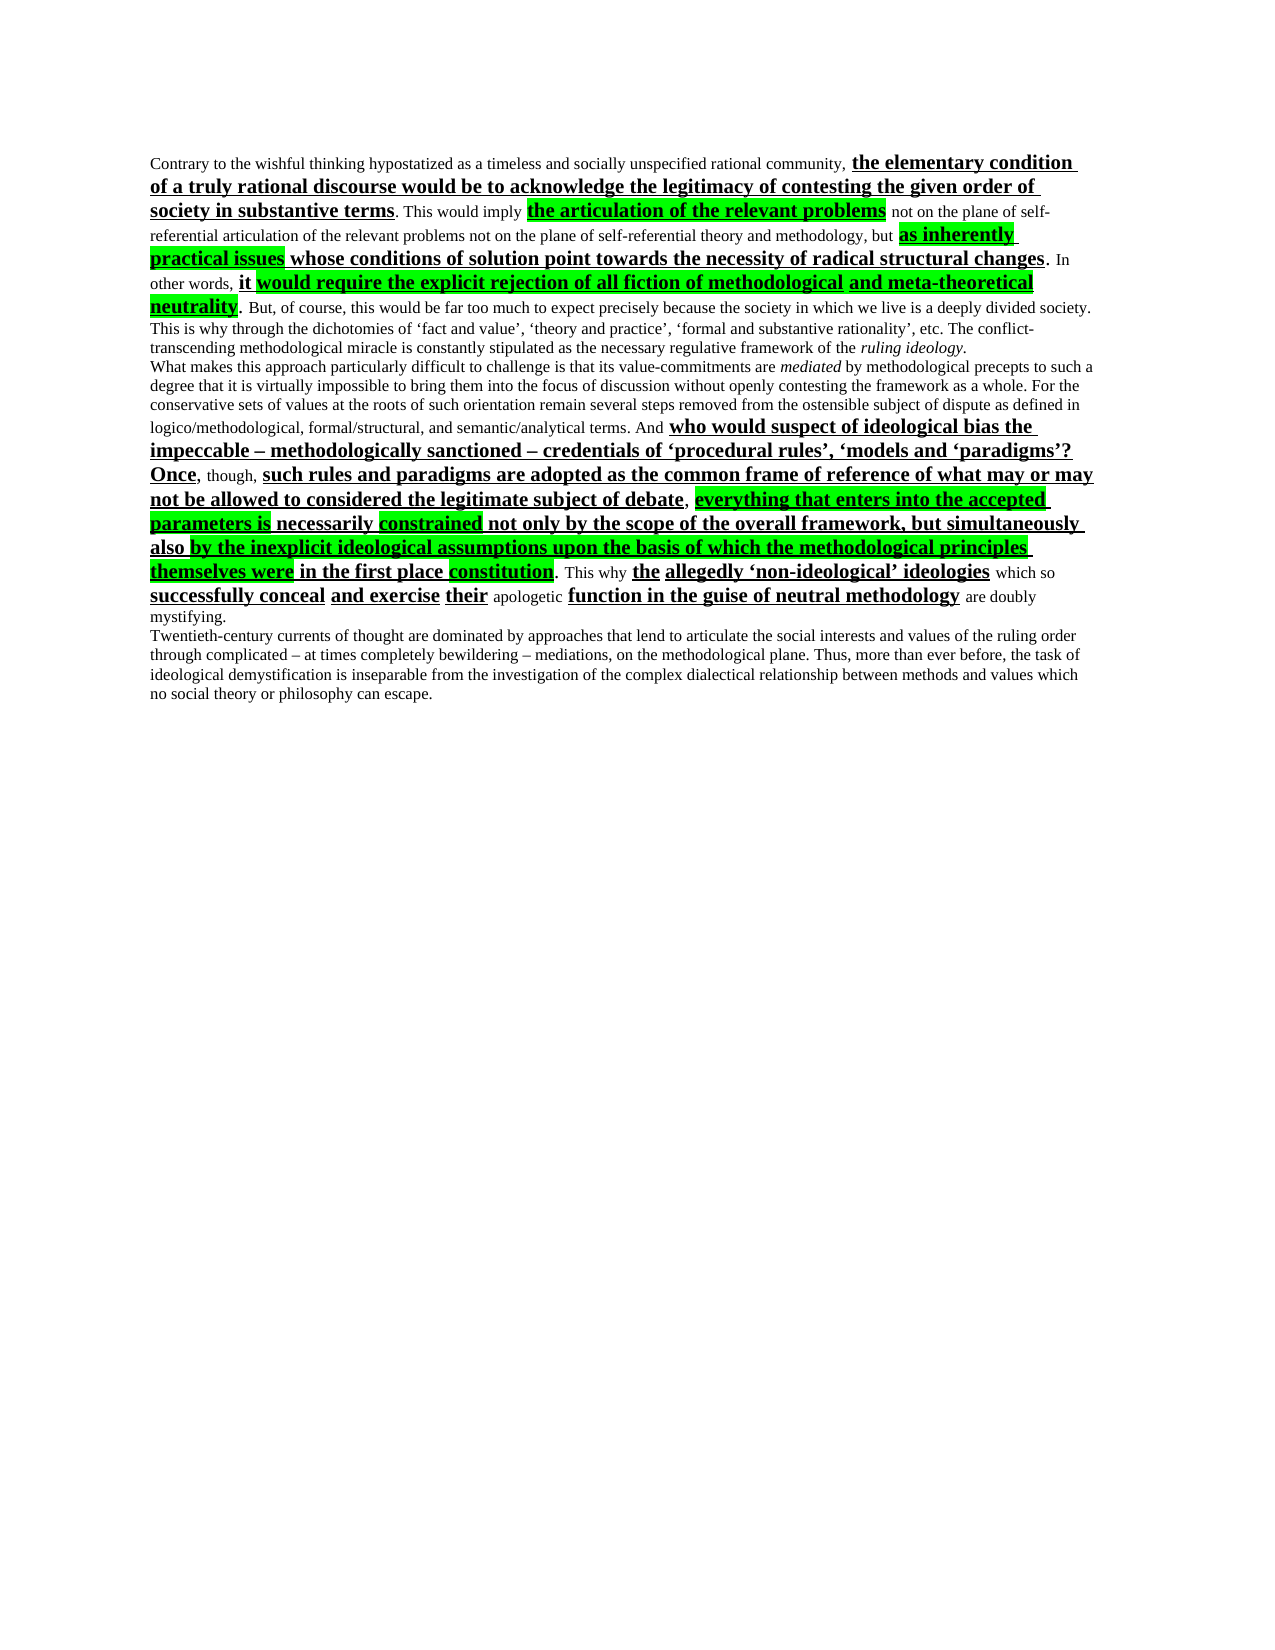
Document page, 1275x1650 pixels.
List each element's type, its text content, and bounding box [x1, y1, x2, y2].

text Contrary to the wishful thinking hypostatized as a timeless and socially unspecified rational community, the elementary condition of a truly rational discourse would be to acknowledge the legitimacy of contesting the given order of society in substantive terms. This would imply the articulation of the relevant problems not on the plane of self-referential articulation of the relevant problems not on the plane of self-referential theory and methodology, but as inherently practical issues whose conditions of solution point towards the necessity of radical structural changes. In other words, it would require the explicit rejection of all fiction of methodological and meta-theoretical neutrality. But, of course, this would be far too much to expect precisely because the society in which we live is a deeply divided society. This is why through the dichotomies of ‘fact and value’, ‘theory and practice’, ‘formal and substantive rationality’, etc. The conflict-transcending methodological miracle is constantly stipulated as the necessary regulative framework of the ruling ideology. [150, 150, 1095, 357]
text Twentieth-century currents of thought are dominated by approaches that lend to articulate the social interests and values of the ruling order through complicated – at times completely bewildering – mediations, on the methodological plane. Thus, more than ever before, the task of ideological demystification is inseparable from the investigation of the complex dialectical relationship between methods and values which no social theory or philosophy can escape. [150, 626, 1095, 703]
text Once, though, such rules and paradigms are adopted as the common frame of reference of what may or may not be allowed to considered the legitimate subject of debate, everything that enters into the accepted parameters is necessarily constrained not only by the scope of the overall framework, but simultaneously also by the inexplicit ideological assumptions upon the basis of which the methodological principles themselves were in the first place constitution. This why the allegedly ‘non-ideological’ ideologies which so successfully conceal and exercise their apologetic function in the guise of neutral methodology are doubly mystifying. [150, 462, 1095, 626]
text What makes this approach particularly difficult to challenge is that its value-commitments are mediated by methodological precepts to such a degree that it is virtually impossible to bring them into the focus of discussion without openly contesting the framework as a whole. For the conservative sets of values at the roots of such orientation remain several steps removed from the ostensible subject of dispute as defined in logico/methodological, formal/structural, and semantic/analytical terms. And who would suspect of ideological bias the impeccable – methodologically sanctioned – credentials of ‘procedural rules’, ‘models and ‘paradigms’? [150, 357, 1095, 462]
